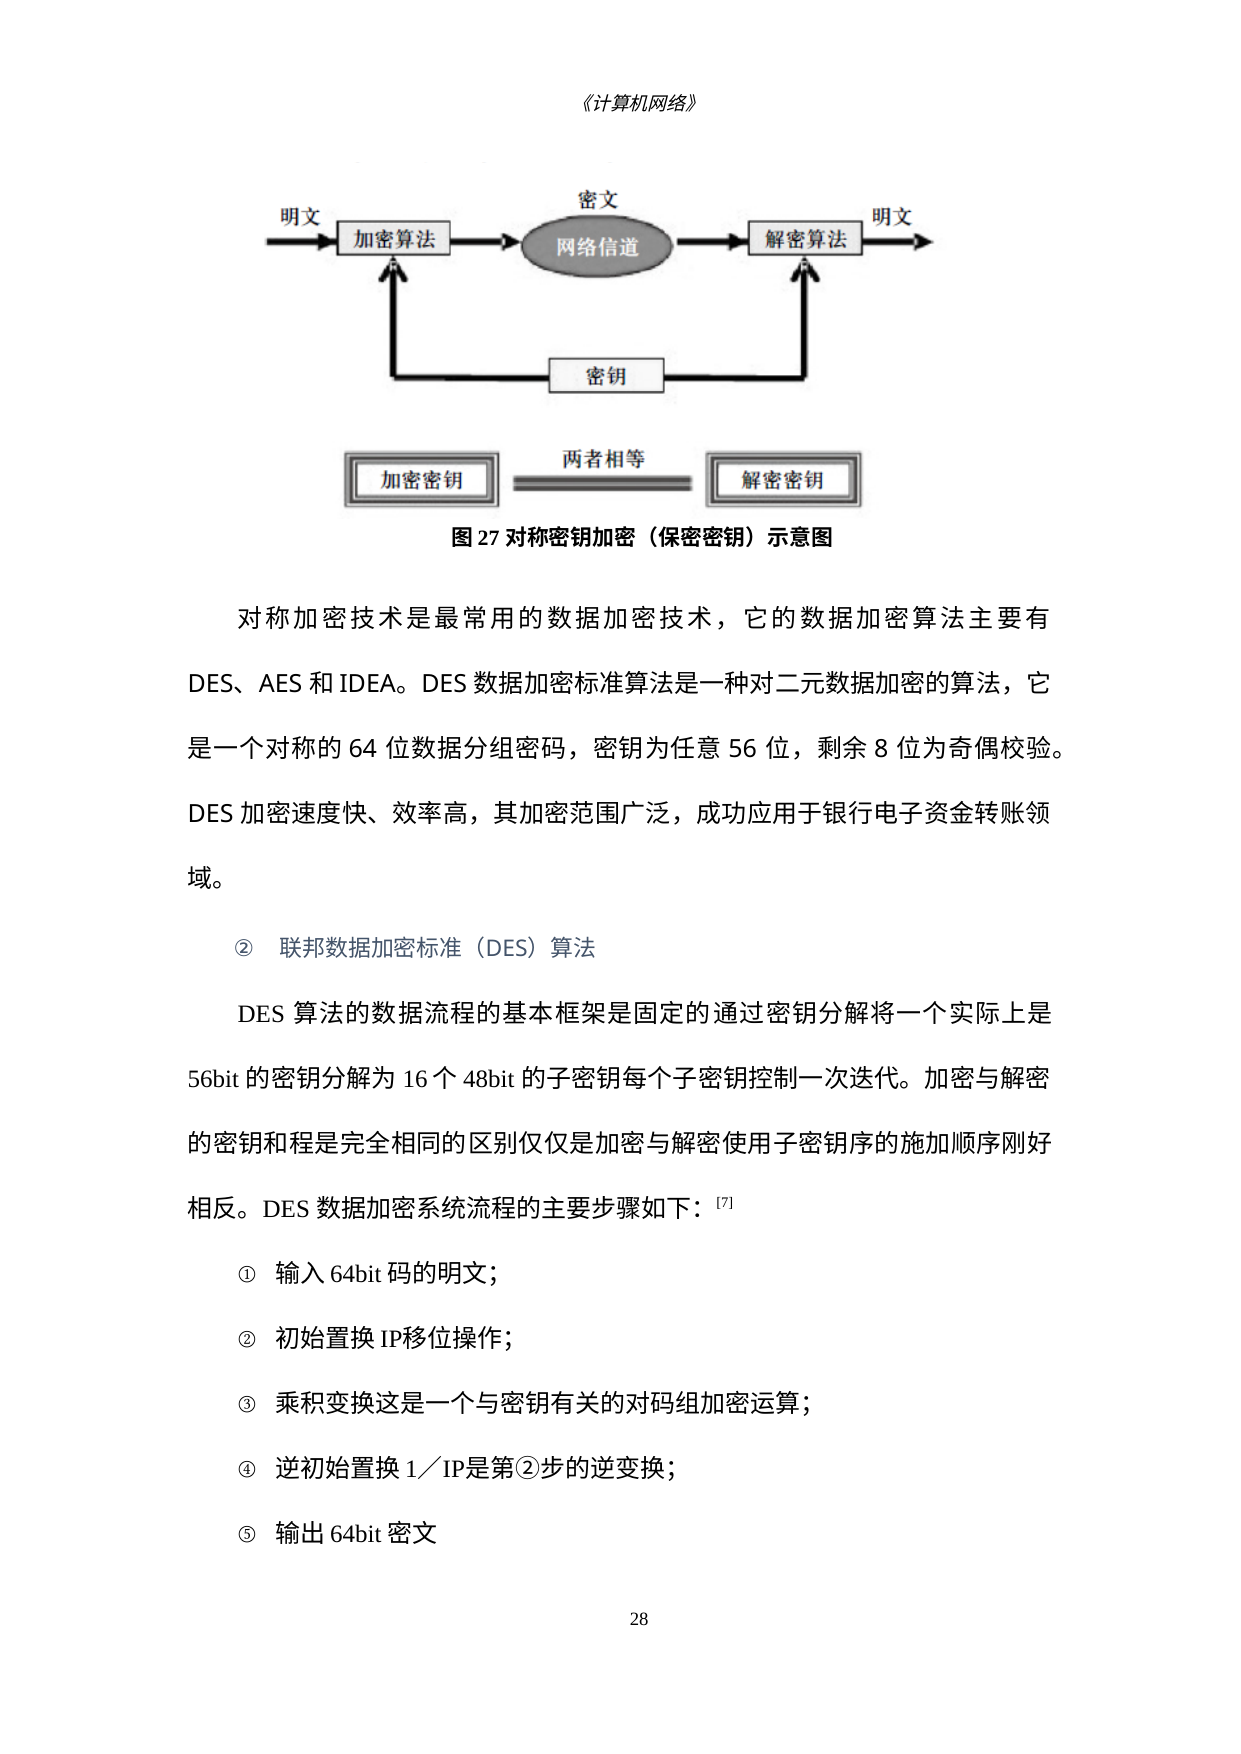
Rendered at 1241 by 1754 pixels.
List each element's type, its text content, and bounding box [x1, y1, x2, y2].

list 输出64bit 密文 [237, 1499, 1053, 1564]
list 输入64bit 码的明文； [237, 1239, 1053, 1304]
text DES 算法的数据流程的基本框架是固定的通过密钥分解将一个实际上是56bit 的密钥分解为16个48bit 的子密钥每个子密钥控制一次迭代。加密与解密的密钥和程是完全相同的区别仅仅是加密与解密使用子密钥序的施加顺序刚好相反。DES 数据加密系统流程的主要步骤如下：[7] [187, 979, 1053, 1239]
text 对称加密技术是最常用的数据加密技术，它的数据加密算法主要有DES、AES 和IDEA。DES 数据加密标准算法是一种对二元数据加密的算法，它是一个对称的64 位数据分组密码，密钥为任意56 位，剩余8 位为奇偶校验。DES 加密速度快、效率高，其加密范围广泛，成功应用于银行电子资金转账领域。 [187, 584, 1053, 909]
list 初始置换IP移位操作； [237, 1304, 1053, 1369]
list 乘积变换这是一个与密钥有关的对码组加密运算； [237, 1369, 1053, 1434]
subtitle 联邦数据加密标准（DES）算法 [233, 914, 1053, 979]
text 图27 对称密钥加密（保密密钥）示意图 [187, 519, 1053, 552]
list 逆初始置换1／IP是第②步的逆变换； [237, 1434, 1053, 1499]
picture [237, 162, 994, 519]
